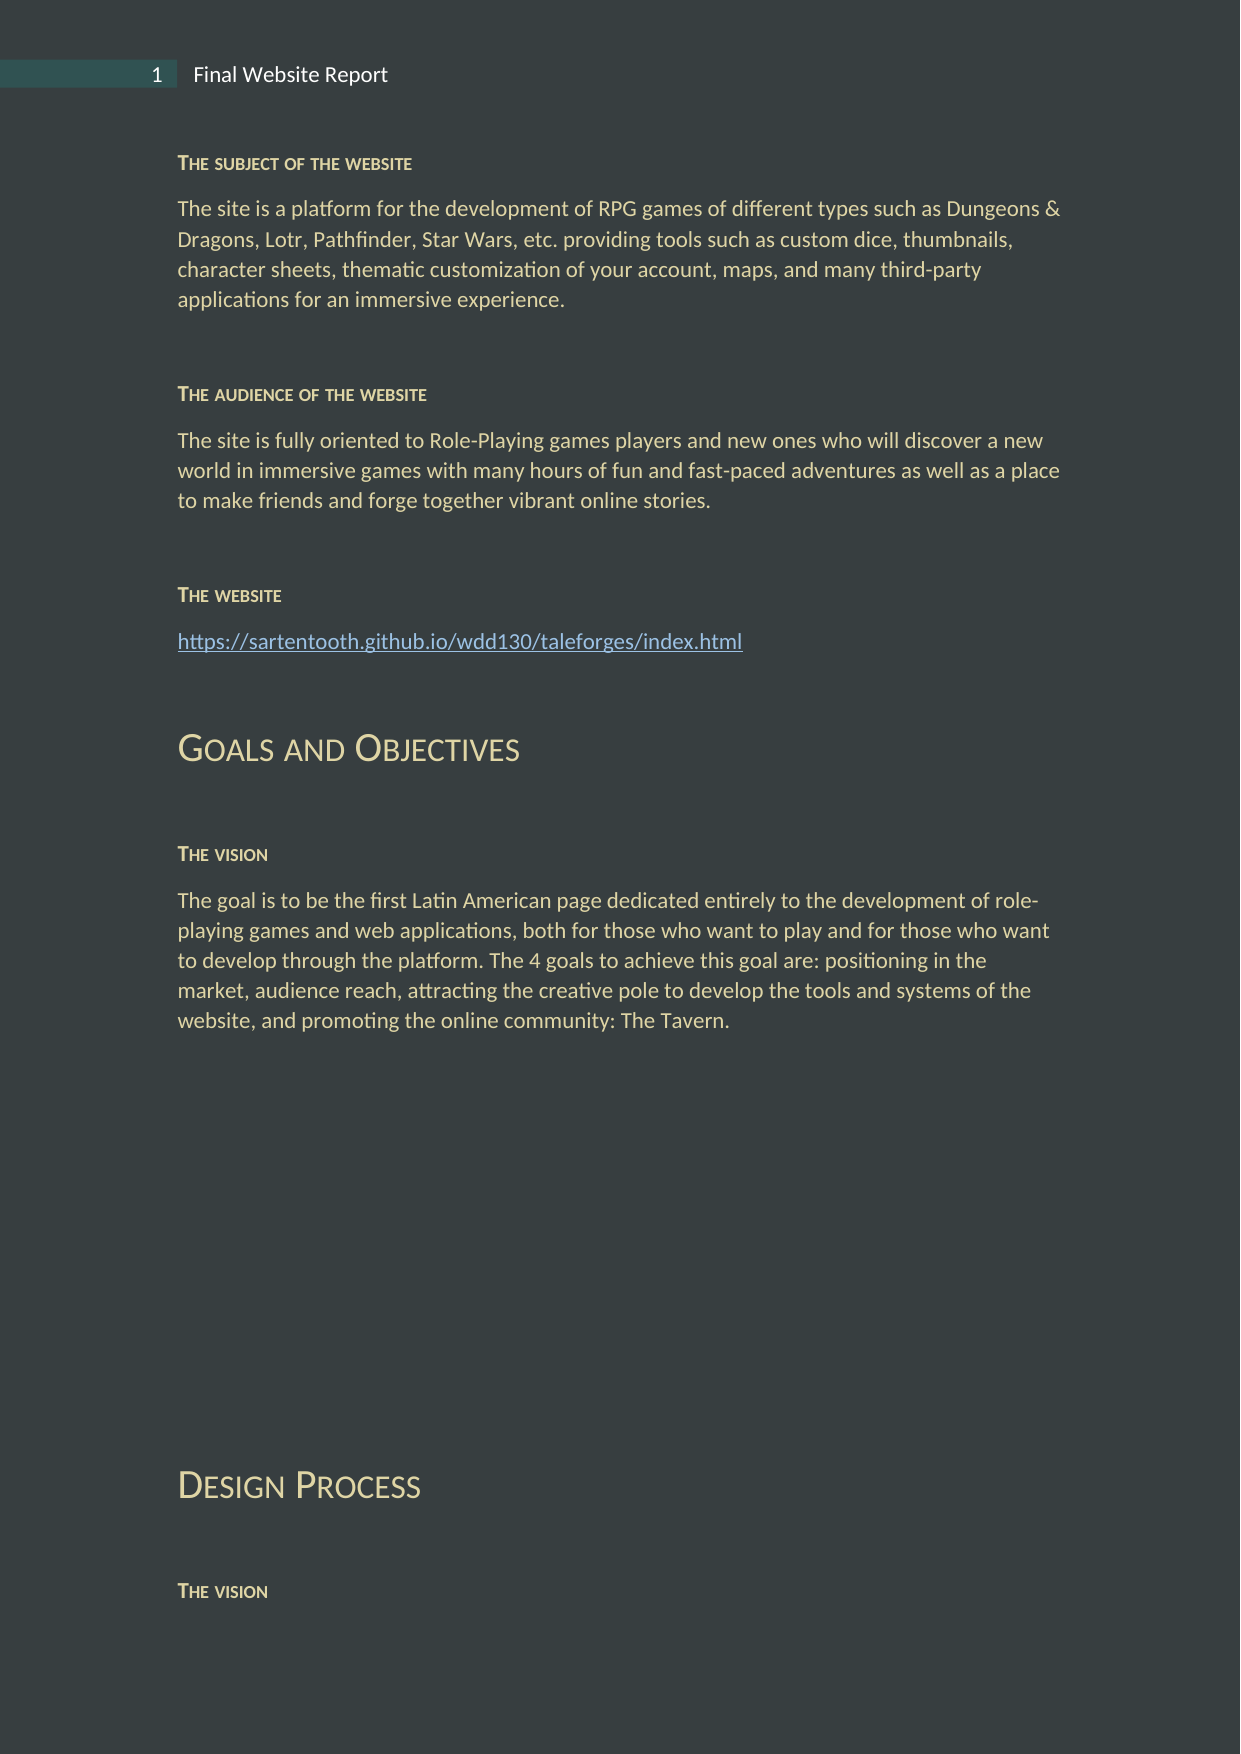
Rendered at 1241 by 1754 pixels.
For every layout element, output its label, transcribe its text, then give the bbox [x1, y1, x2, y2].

text The website [177, 580, 1063, 608]
text https://sartentooth.github.io/wdd130/taleforges/index.html [177, 627, 1063, 655]
text The audience of the website [177, 379, 1063, 407]
text Design Process [177, 1458, 1063, 1509]
text The site is a platform for the development of RPG games of different types such as Dungeons & Dragons, Lotr, Pathfinder, Star Wars, etc. providing tools such as custom dice, thumbnails, character sheets, thematic customization of your account, maps, and many third-party applications for an immersive experience. [177, 194, 1063, 313]
text The vision [177, 1577, 1063, 1605]
text The site is fully oriented to Role-Playing games players and new ones who will discover a new world in immersive games with many hours of fun and fast-paced adventures as well as a place to make friends and forge together vibrant online stories. [177, 426, 1063, 514]
text The goal is to be the first Latin American page dedicated entirely to the development of role-playing games and web applications, both for those who want to play and for those who want to develop through the platform. The 4 goals to achieve this goal are: positioning in the market, audience reach, attracting the creative pole to develop the tools and systems of the website, and promoting the online community: The Tavern. [177, 886, 1063, 1035]
text The subject of the website [177, 148, 1063, 176]
text The vision [177, 839, 1063, 867]
text Goals and Objectives [177, 721, 1063, 771]
